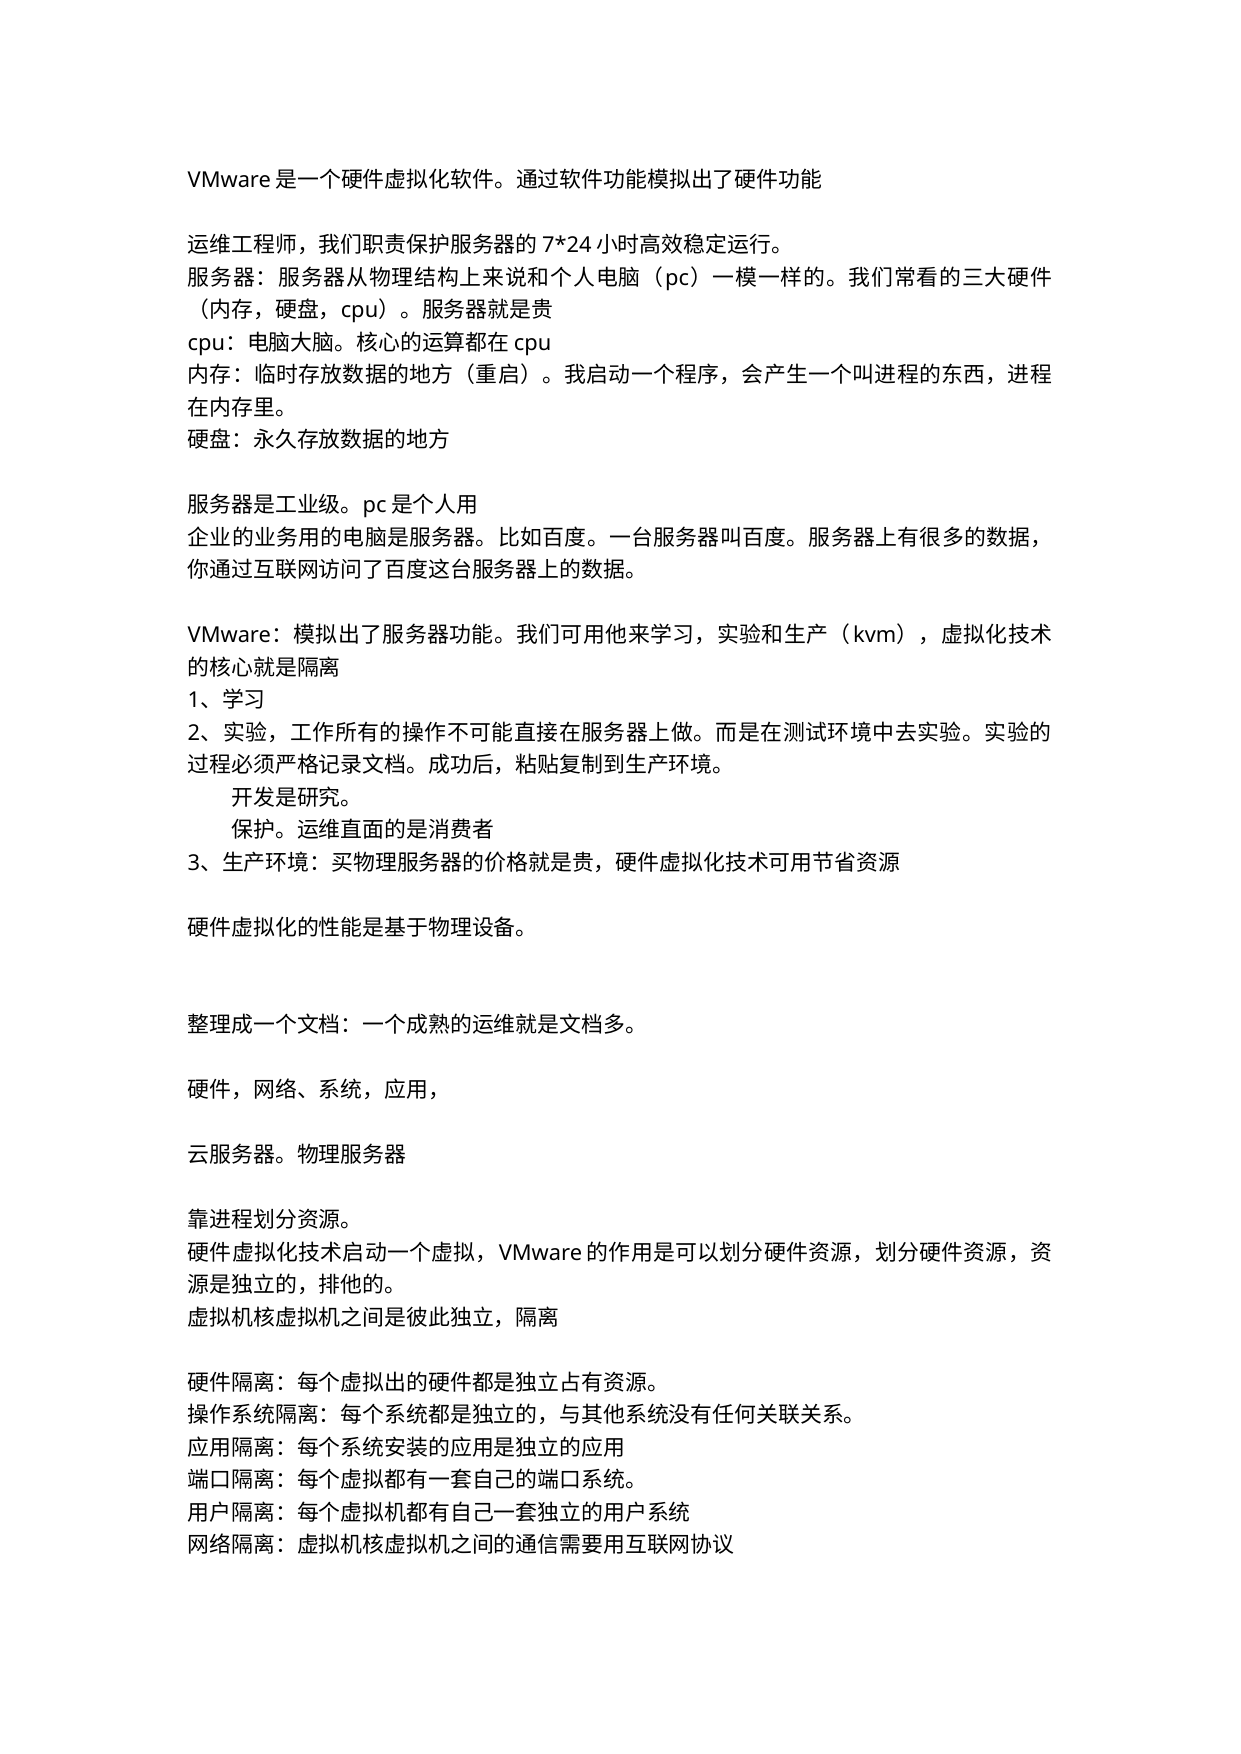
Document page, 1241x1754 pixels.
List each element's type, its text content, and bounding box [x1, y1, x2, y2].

text 企业的业务用的电脑是服务器。比如百度。一台服务器叫百度。服务器上有很多的数据，你通过互联网访问了百度这台服务器上的数据。 [187, 519, 1053, 584]
text 用户隔离：每个虚拟机都有自己一套独立的用户系统 [187, 1494, 1053, 1527]
text 服务器是工业级。pc是个人用 [187, 487, 1053, 519]
text 端口隔离：每个虚拟都有一套自己的端口系统。 [187, 1462, 1053, 1494]
text 开发是研究。 [187, 779, 1053, 812]
text 内存：临时存放数据的地方（重启）。我启动一个程序，会产生一个叫进程的东西，进程在内存里。 [187, 357, 1053, 422]
text 硬件，网络、系统，应用， [187, 1072, 1053, 1104]
text 服务器：服务器从物理结构上来说和个人电脑（pc）一模一样的。我们常看的三大硬件（内存，硬盘，cpu）。服务器就是贵 [187, 259, 1053, 324]
text 硬件虚拟化的性能是基于物理设备。 [187, 909, 1053, 942]
text 硬件隔离：每个虚拟出的硬件都是独立占有资源。 [187, 1364, 1053, 1397]
text 运维工程师，我们职责保护服务器的7*24小时高效稳定运行。 [187, 227, 1053, 259]
text VMware：模拟出了服务器功能。我们可用他来学习，实验和生产（kvm），虚拟化技术的核心就是隔离 [187, 617, 1053, 682]
text 保护。运维直面的是消费者 [187, 812, 1053, 844]
text 硬盘：永久存放数据的地方 [187, 422, 1053, 454]
text 操作系统隔离：每个系统都是独立的，与其他系统没有任何关联关系。 [187, 1397, 1053, 1429]
text 云服务器。物理服务器 [187, 1137, 1053, 1169]
text 整理成一个文档：一个成熟的运维就是文档多。 [187, 1007, 1053, 1039]
text 硬件虚拟化技术启动一个虚拟，VMware的作用是可以划分硬件资源，划分硬件资源，资源是独立的，排他的。 [187, 1234, 1053, 1299]
text 虚拟机核虚拟机之间是彼此独立，隔离 [187, 1299, 1053, 1332]
text 3、生产环境：买物理服务器的价格就是贵，硬件虚拟化技术可用节省资源 [187, 844, 1053, 877]
text cpu：电脑大脑。核心的运算都在cpu [187, 324, 1053, 357]
text 靠进程划分资源。 [187, 1202, 1053, 1234]
text 应用隔离：每个系统安装的应用是独立的应用 [187, 1429, 1053, 1462]
text VMware是一个硬件虚拟化软件。通过软件功能模拟出了硬件功能 [187, 162, 1053, 194]
text 1、学习 [187, 682, 1053, 714]
text 网络隔离：虚拟机核虚拟机之间的通信需要用互联网协议 [187, 1527, 1053, 1559]
text 2、实验，工作所有的操作不可能直接在服务器上做。而是在测试环境中去实验。实验的过程必须严格记录文档。成功后，粘贴复制到生产环境。 [187, 714, 1053, 779]
